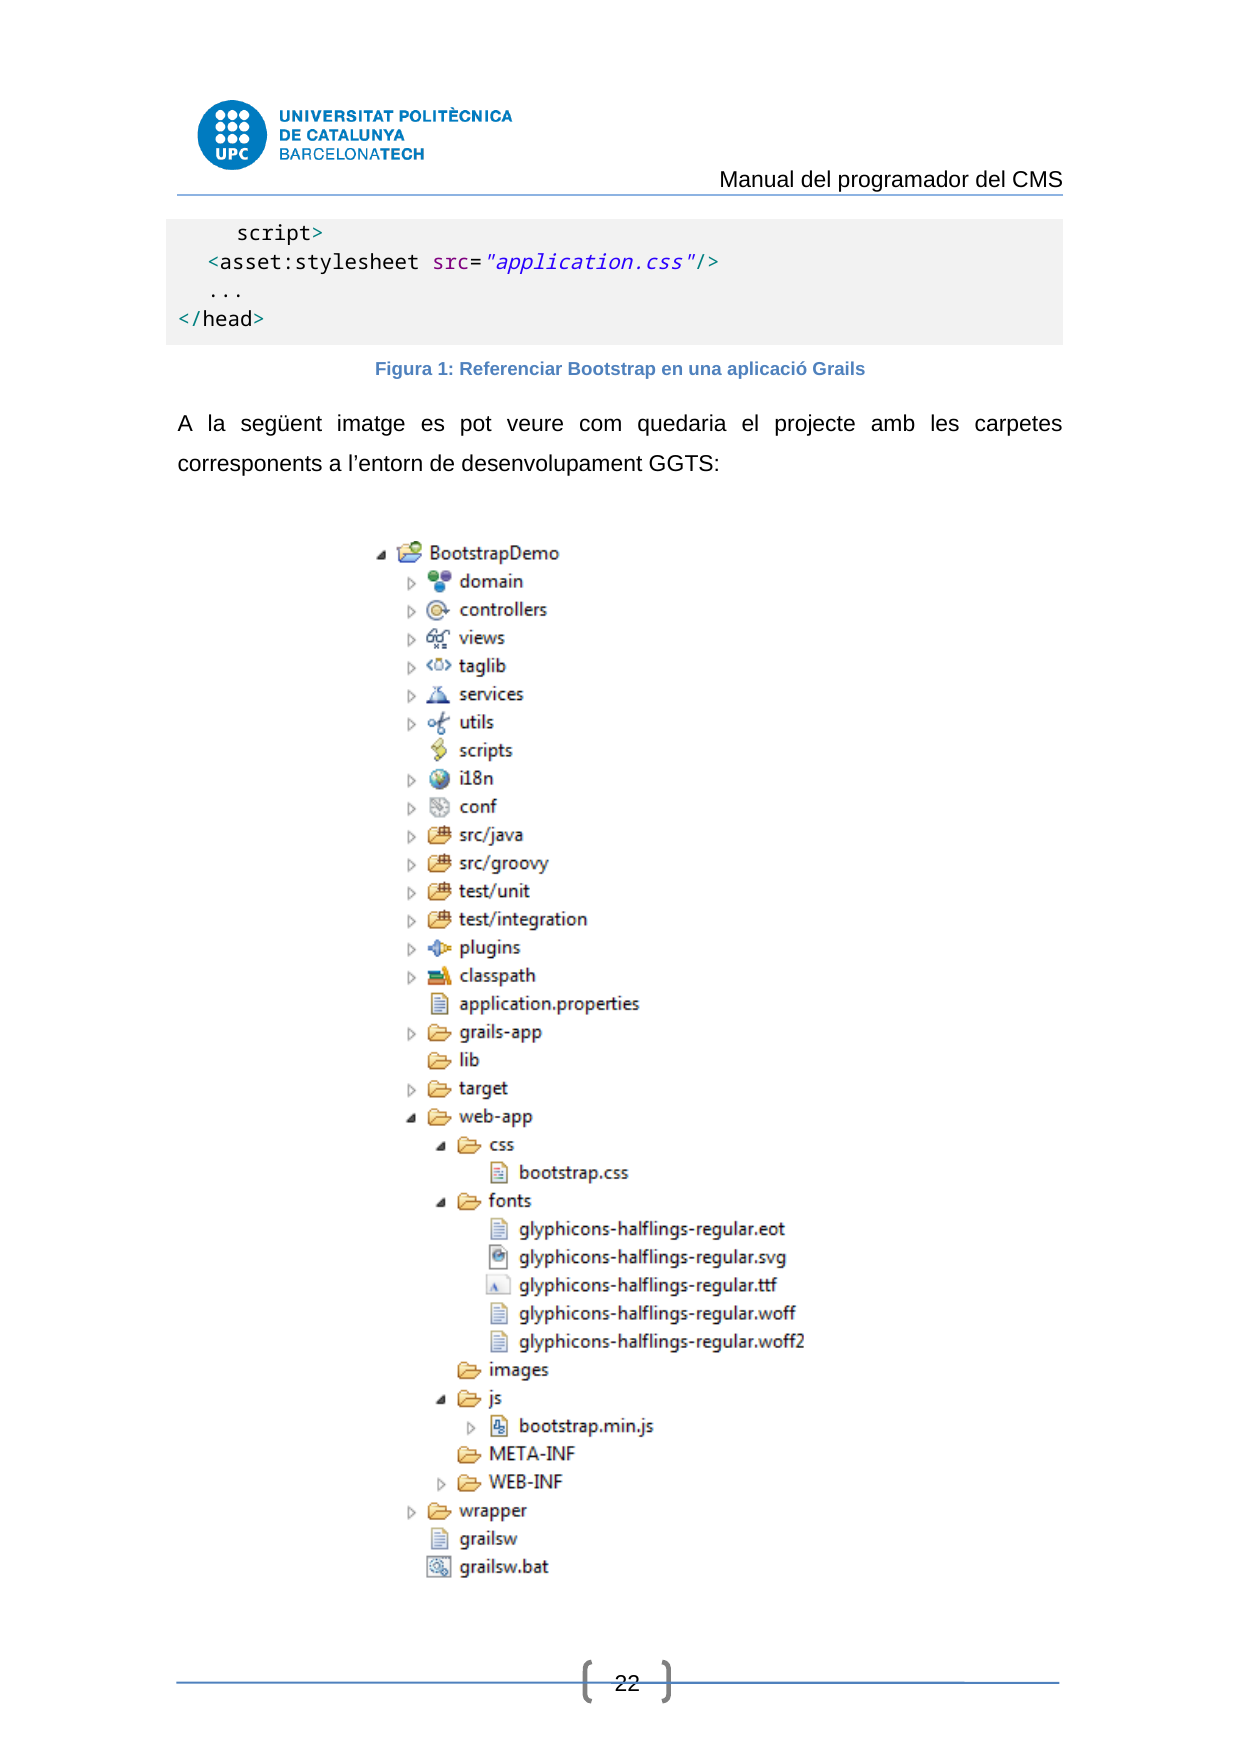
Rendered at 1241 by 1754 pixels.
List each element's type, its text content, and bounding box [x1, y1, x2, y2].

picture [375, 541, 865, 1581]
picture [177, 81, 532, 188]
text A la següent imatge es pot veure com quedaria el projecte amb les carpetes corresponents a l’entorn de desenvolupament GGTS: [177, 410, 1063, 476]
text Figura 1: Referenciar Bootstrap en una aplicació Grails [177, 357, 1063, 379]
